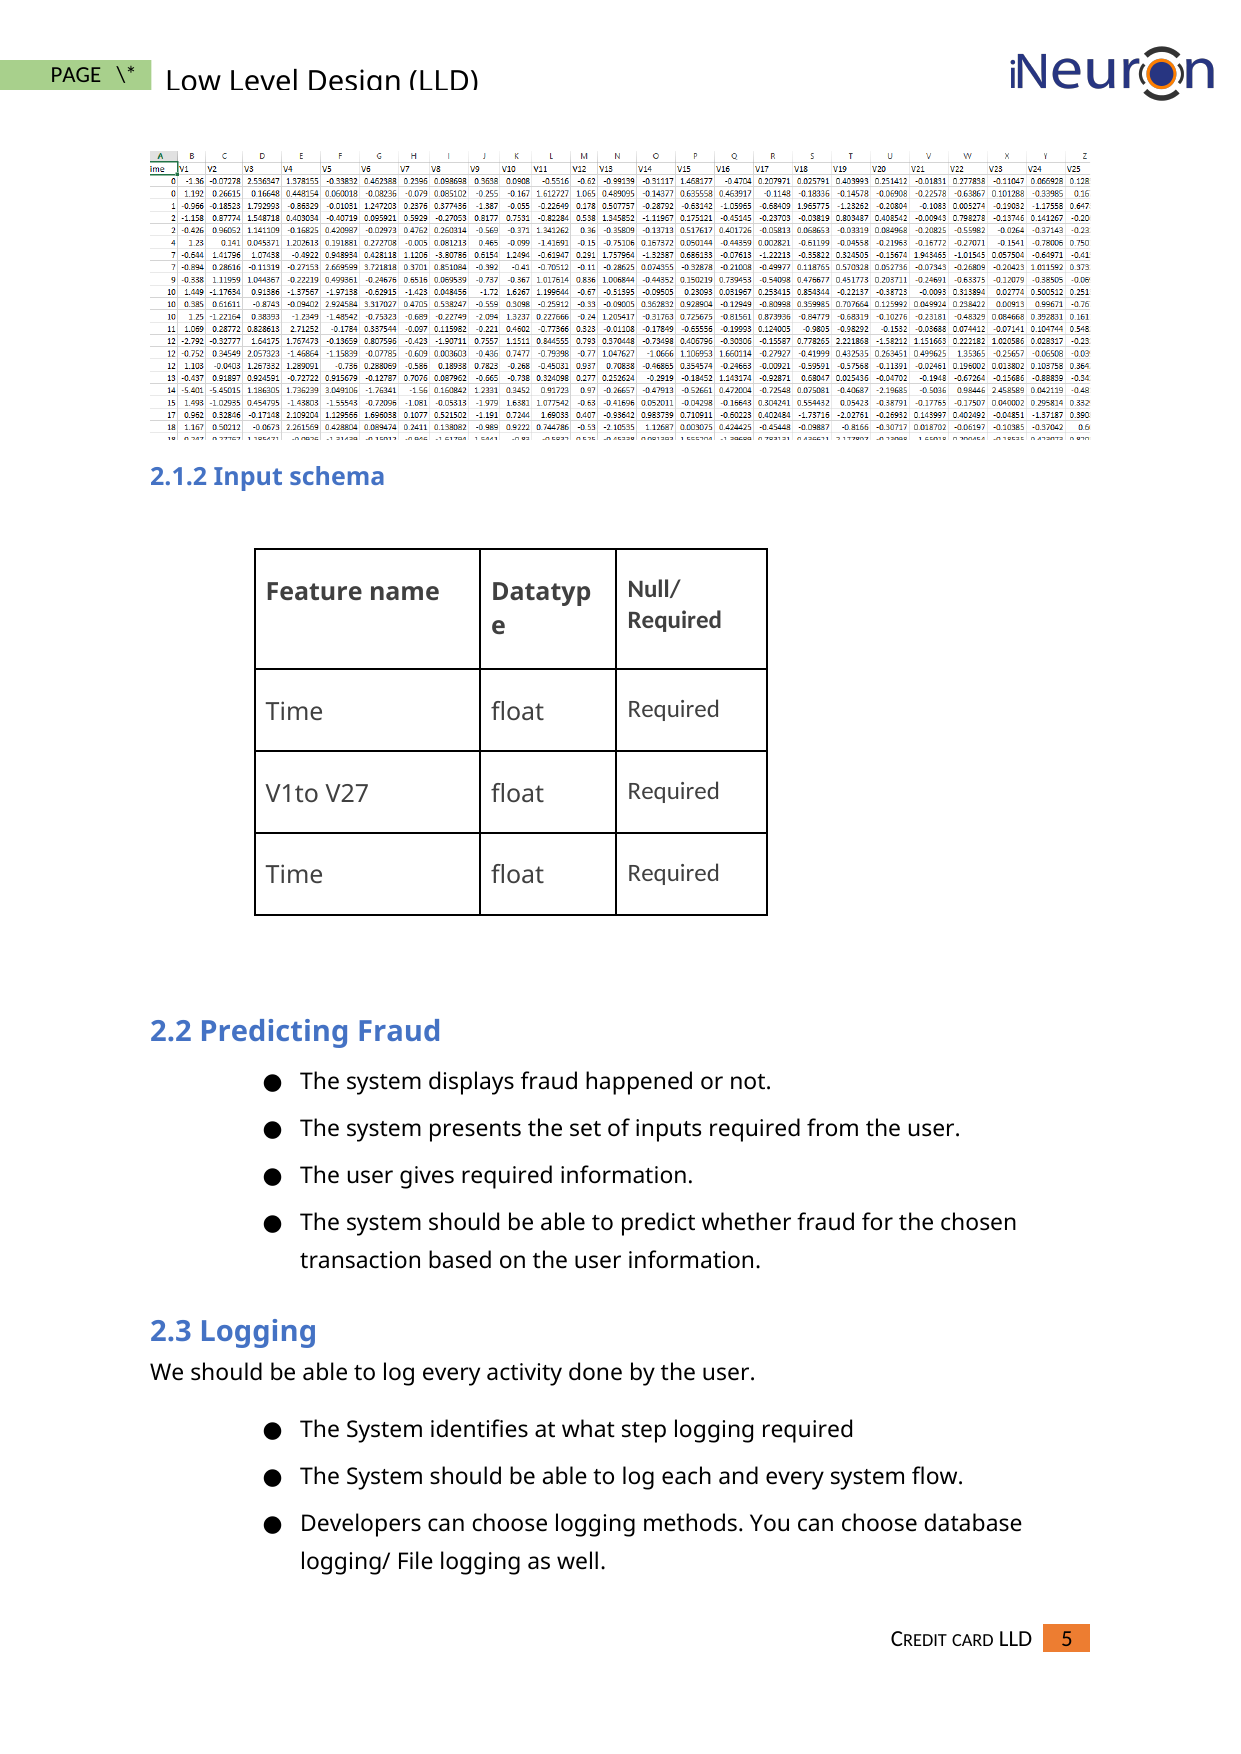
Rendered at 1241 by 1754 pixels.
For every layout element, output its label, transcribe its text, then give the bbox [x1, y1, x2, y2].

table_header Feature name [256, 550, 479, 668]
text We should be able to log every activity done by the user. [150, 1356, 1090, 1387]
table_header Datatype [481, 550, 615, 668]
table_cell Time [256, 670, 479, 750]
subtitle 2.1.2 Input schema [150, 459, 1090, 493]
table_cell Time [256, 834, 479, 914]
list The user gives required information. [262, 1149, 1090, 1197]
list The System should be able to log each and every system flow. [262, 1451, 1090, 1498]
list The system should be able to predict whether fraud for the chosen transaction based on the user information. [262, 1197, 1090, 1275]
subtitle 2.3 Logging [150, 1310, 1090, 1350]
table_cell Required [617, 670, 766, 750]
list The System identifies at what step logging required [262, 1404, 1090, 1451]
subtitle 2.2 Predicting Fraud [150, 1010, 1090, 1050]
list The system displays fraud happened or not. [262, 1056, 1090, 1103]
list Developers can choose logging methods. You can choose database logging/ File logging as well. [262, 1498, 1090, 1576]
table_cell float [481, 834, 615, 914]
table_cell V1to V27 [256, 752, 479, 832]
table_header Null/Required [617, 550, 766, 668]
picture [1008, 38, 1218, 103]
table_cell float [481, 752, 615, 832]
table_cell float [481, 670, 615, 750]
picture [150, 150, 1091, 440]
list The system presents the set of inputs required from the user. [262, 1103, 1090, 1149]
table_cell Required [617, 834, 766, 914]
table_cell Required [617, 752, 766, 832]
